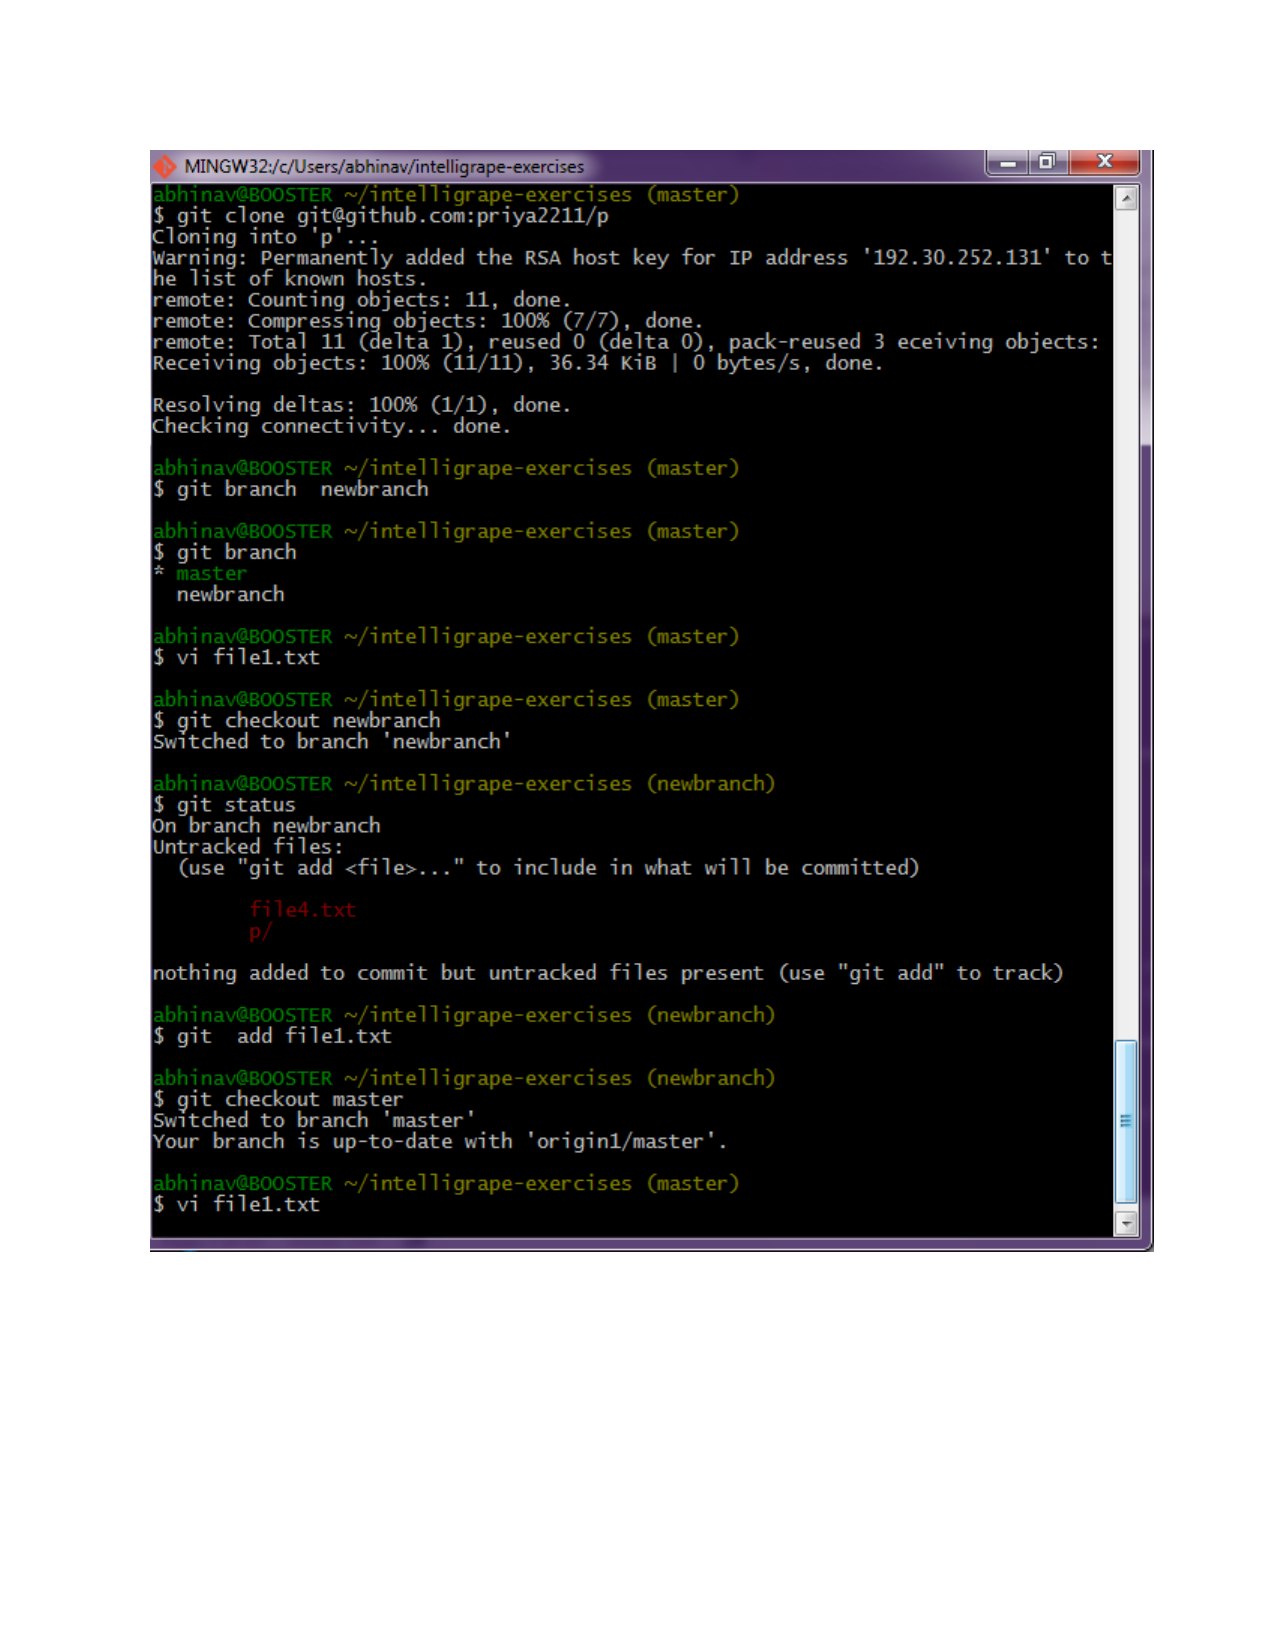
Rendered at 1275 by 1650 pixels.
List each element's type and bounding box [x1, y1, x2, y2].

picture [150, 150, 1154, 1252]
